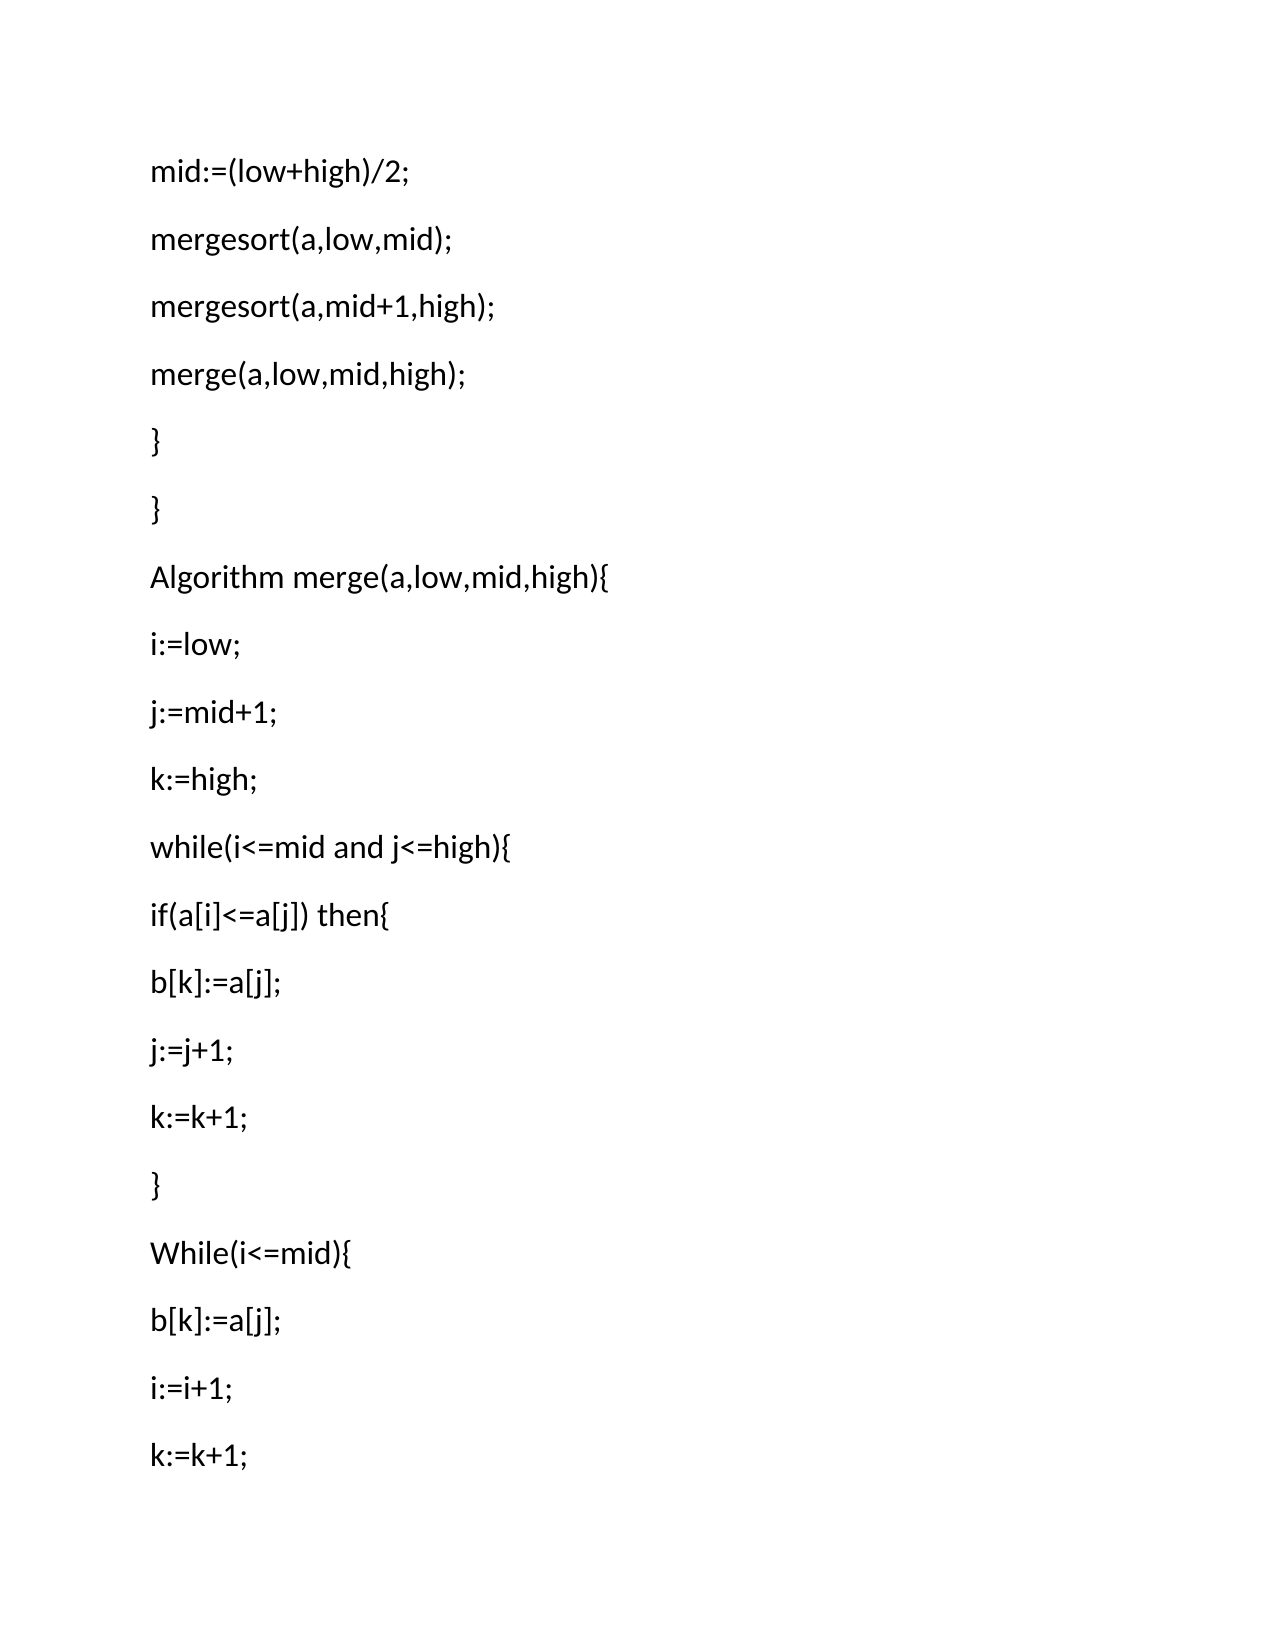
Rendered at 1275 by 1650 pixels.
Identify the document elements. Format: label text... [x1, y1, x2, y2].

text } [150, 420, 1125, 461]
text if(a[i]<=a[j]) then{ [150, 894, 1125, 934]
text i:=i+1; [150, 1367, 1125, 1408]
text mid:=(low+high)/2; [150, 150, 1125, 191]
text While(i<=mid){ [150, 1232, 1125, 1272]
text mergesort(a,mid+1,high); [150, 285, 1125, 326]
text merge(a,low,mid,high); [150, 353, 1125, 393]
text b[k]:=a[j]; [150, 1299, 1125, 1340]
text j:=j+1; [150, 1029, 1125, 1069]
text } [150, 1164, 1125, 1205]
text k:=high; [150, 758, 1125, 799]
text mergesort(a,low,mid); [150, 218, 1125, 258]
text j:=mid+1; [150, 691, 1125, 732]
text i:=low; [150, 623, 1125, 664]
text k:=k+1; [150, 1434, 1125, 1475]
text k:=k+1; [150, 1096, 1125, 1137]
text b[k]:=a[j]; [150, 961, 1125, 1002]
text while(i<=mid and j<=high){ [150, 826, 1125, 867]
text Algorithm merge(a,low,mid,high){ [150, 556, 1125, 596]
text } [150, 488, 1125, 529]
